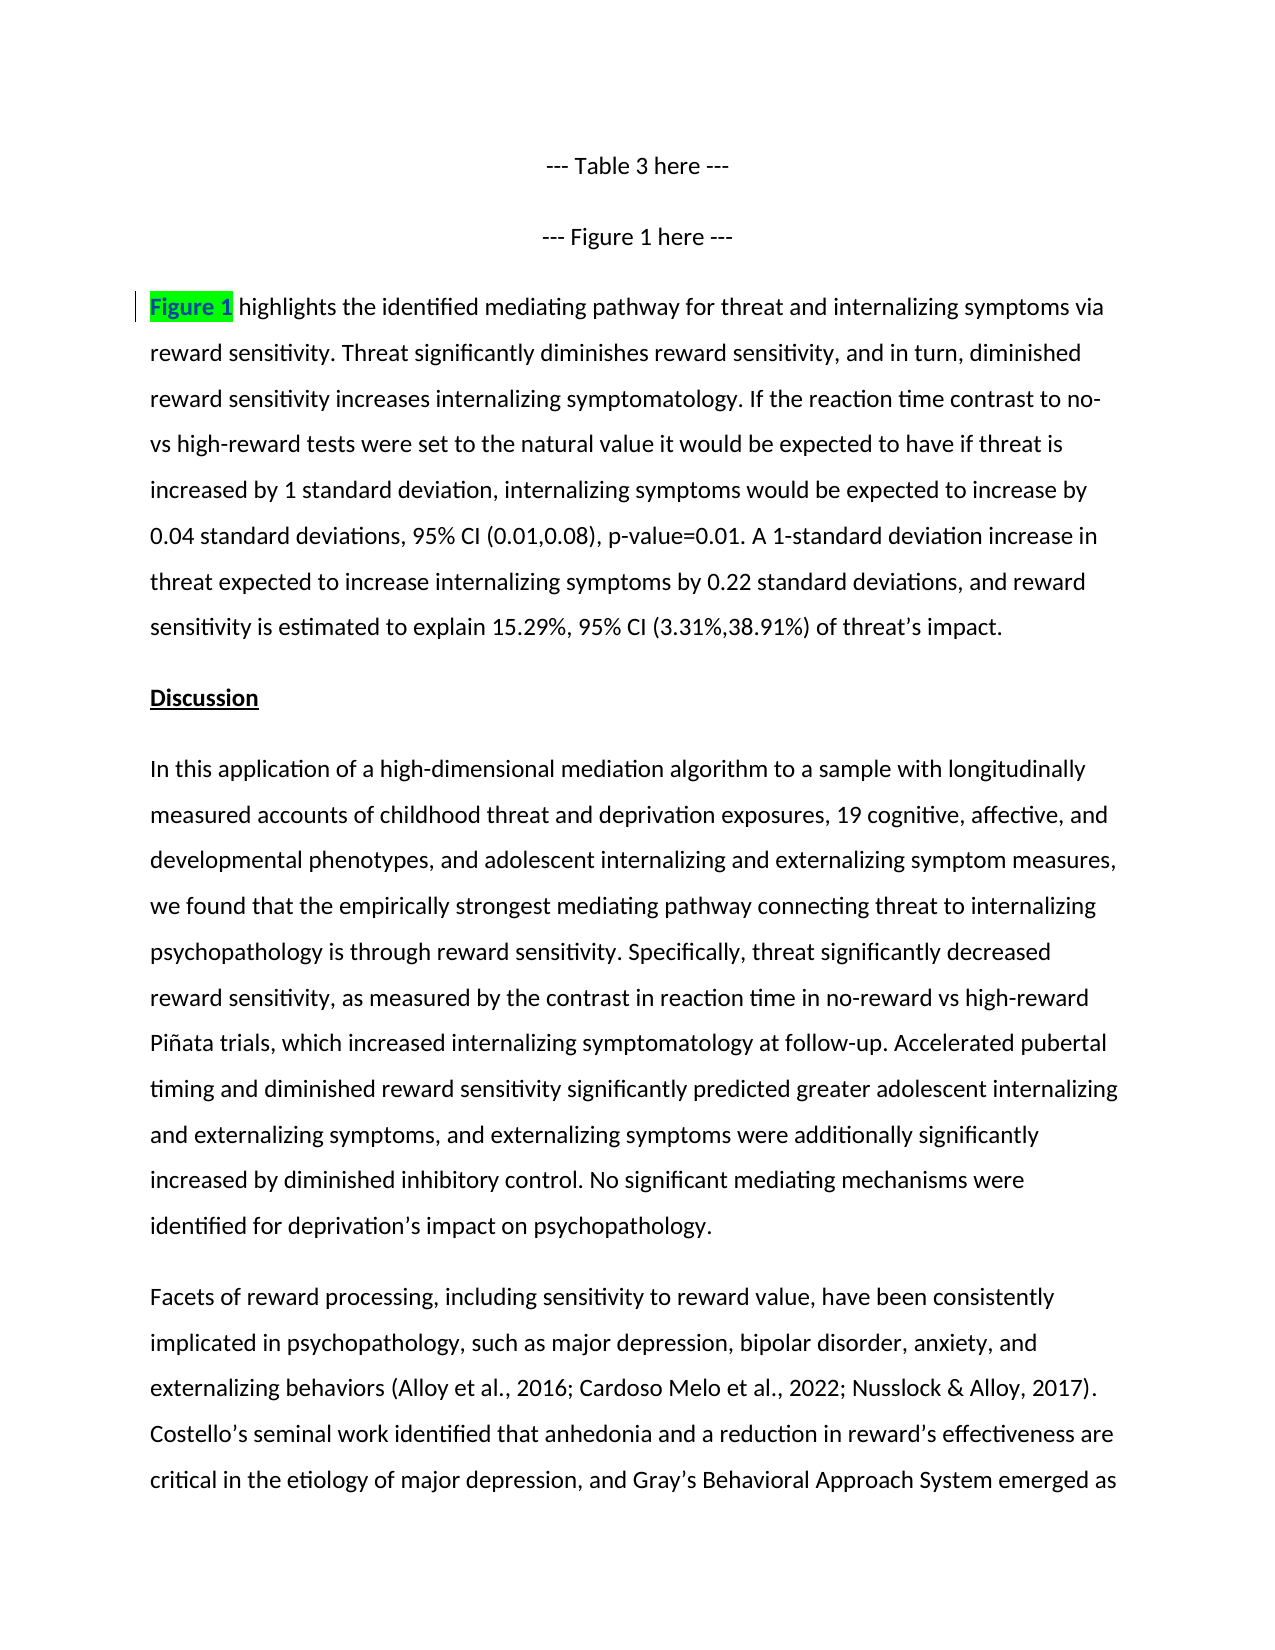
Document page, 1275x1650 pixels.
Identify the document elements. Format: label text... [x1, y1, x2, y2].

text Discussion [150, 682, 1125, 713]
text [150, 1281, 1125, 1494]
text In this application of a high-dimensional mediation algorithm to a sample with longitudinally measured accounts of childhood threat and deprivation exposures, 19 cognitive, affective, and developmental phenotypes, and adolescent internalizing and externalizing symptom measures, we found that the empirically strongest mediating pathway connecting threat to internalizing psychopathology is through reward sensitivity. Specifically, threat significantly decreased reward sensitivity, as measured by the contrast in reaction time in no-reward vs high-reward Piñata trials, which increased internalizing symptomatology at follow-up. Accelerated pubertal timing and diminished reward sensitivity significantly predicted greater adolescent internalizing and externalizing symptoms, and externalizing symptoms were additionally significantly increased by diminished inhibitory control. No significant mediating mechanisms were identified for deprivation’s impact on psychopathology. [150, 753, 1125, 1241]
text --- Table 3 here --- [150, 150, 1125, 181]
text --- Figure 1 here --- [150, 221, 1125, 251]
text Figure 1 highlights the identified mediating pathway for threat and internalizing symptoms via reward sensitivity. Threat significantly diminishes reward sensitivity, and in turn, diminished reward sensitivity increases internalizing symptomatology. If the reaction time contrast to no- vs high-reward tests were set to the natural value it would be expected to have if threat is increased by 1 standard deviation, internalizing symptoms would be expected to increase by 0.04 standard deviations, 95% CI (0.01,0.08), p-value=0.01. A 1-standard deviation increase in threat expected to increase internalizing symptoms by 0.22 standard deviations, and reward sensitivity is estimated to explain 15.29%, 95% CI (3.31%,38.91%) of threat’s impact. [150, 291, 1125, 642]
